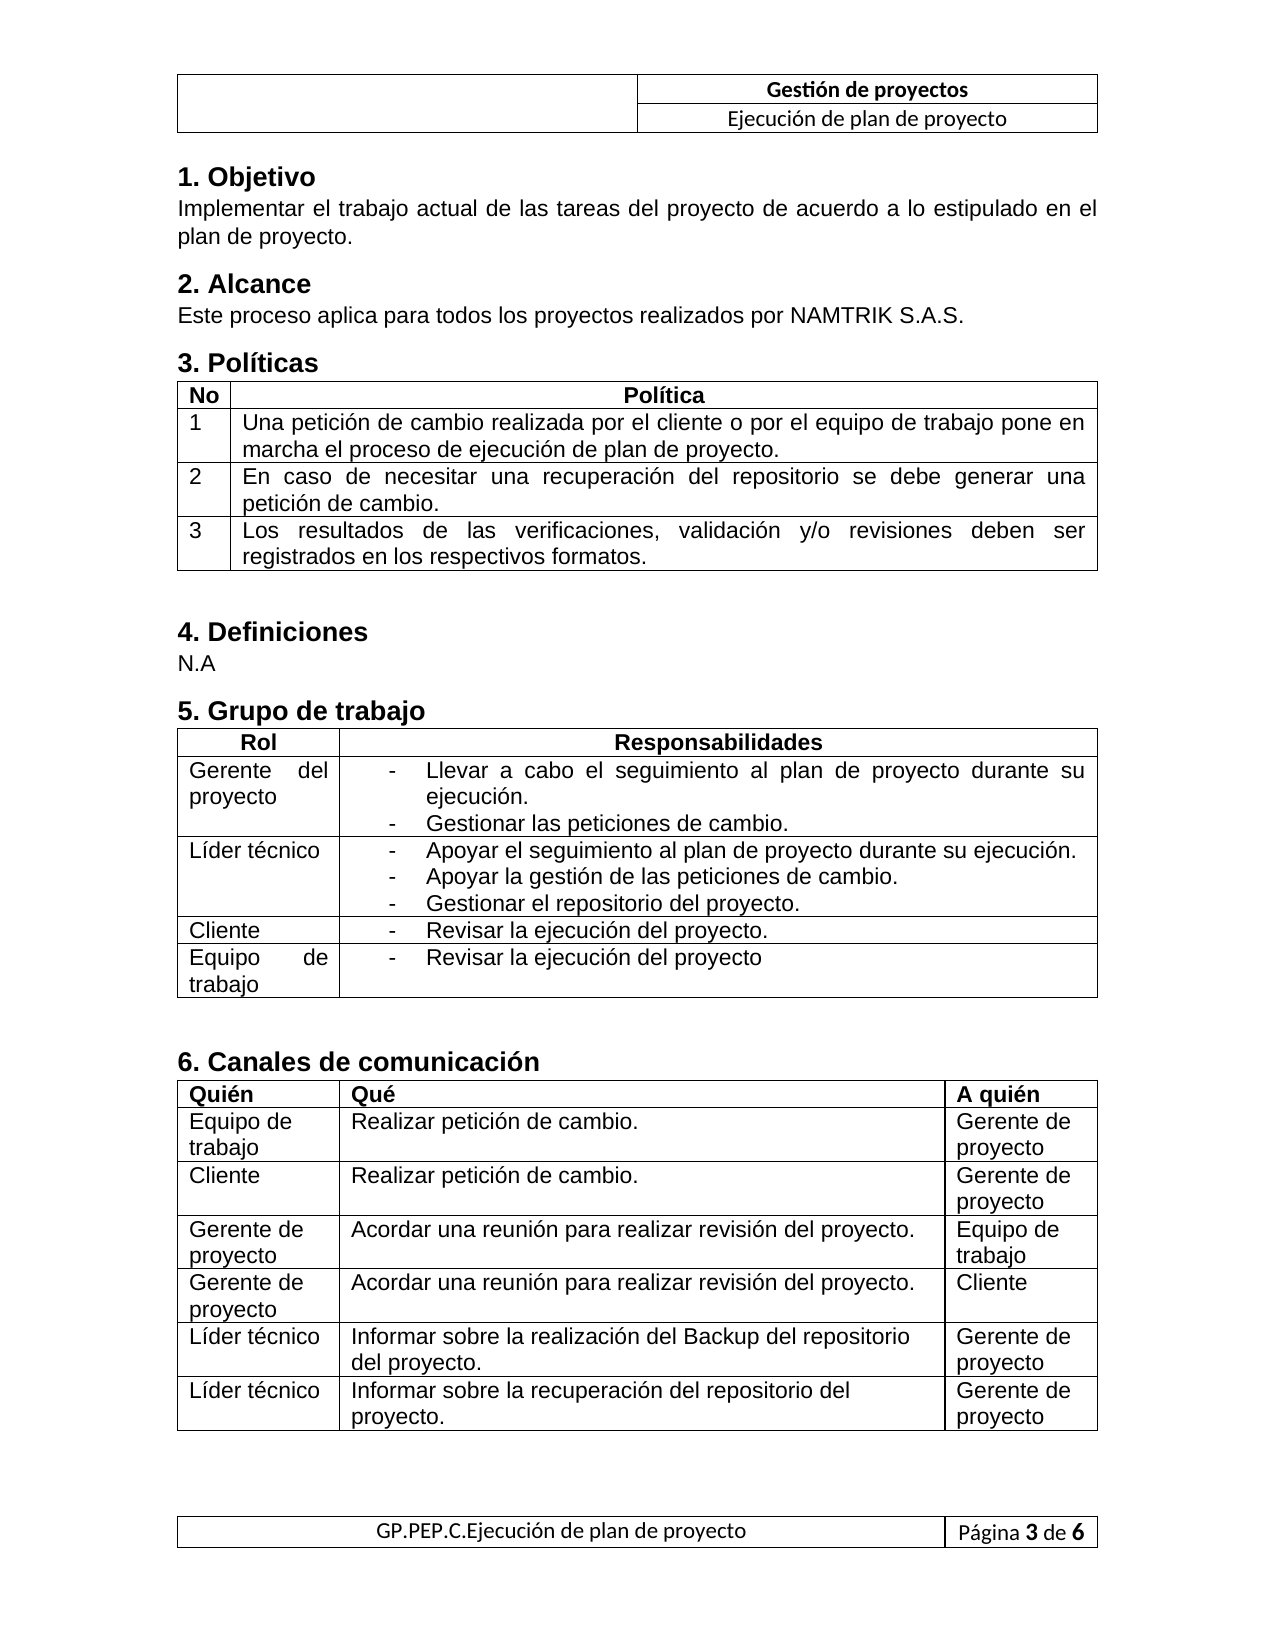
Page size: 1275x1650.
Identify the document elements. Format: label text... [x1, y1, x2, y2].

subtitle 5. Grupo de trabajo [177, 694, 1098, 726]
subtitle 6. Canales de comunicación [177, 1046, 1098, 1077]
table_cell Equipo de trabajo [178, 944, 339, 997]
text Este proceso aplica para todos los proyectos realizados por NAMTRIK S.A.S. [177, 302, 1098, 328]
table_cell Una petición de cambio realizada por el cliente o por el equipo de trabajo pone en marcha el proceso de ejecución de plan de proyecto. [231, 409, 1097, 462]
text Implementar el trabajo actual de las tareas del proyecto de acuerdo a lo estipulado en el plan de proyecto. [177, 195, 1098, 249]
table_cell Realizar petición de cambio. [340, 1108, 944, 1161]
table_cell Líder técnico [178, 1377, 339, 1429]
table_header Qué [340, 1081, 944, 1107]
table_header Política [231, 382, 1097, 408]
table_cell Revisar la ejecución del proyecto. [340, 917, 1097, 943]
table_cell Gerente de proyecto [946, 1377, 1097, 1429]
table_cell Los resultados de las verificaciones, validación y/o revisiones deben ser registrados en los respectivos formatos. [231, 517, 1097, 569]
table_cell Cliente [178, 917, 339, 943]
table_cell Líder técnico [178, 837, 339, 916]
table_cell En caso de necesitar una recuperación del repositorio se debe generar una petición de cambio. [231, 463, 1097, 516]
table_cell Acordar una reunión para realizar revisión del proyecto. [340, 1216, 944, 1268]
table_header No [178, 382, 230, 408]
table_header A quién [946, 1081, 1097, 1107]
subtitle 3. Políticas [177, 347, 1098, 378]
table_cell Revisar la ejecución del proyecto [340, 944, 1097, 997]
table_cell Llevar a cabo el seguimiento al plan de proyecto durante su ejecución. Gestionar las peticiones de cambio. [340, 757, 1097, 836]
subtitle 2. Alcance [177, 268, 1098, 299]
text N.A [177, 649, 1098, 676]
table_cell Cliente [946, 1269, 1097, 1322]
table_cell Cliente [178, 1162, 339, 1214]
table_cell 3 [178, 517, 230, 569]
table_cell Realizar petición de cambio. [340, 1162, 944, 1214]
table_cell Apoyar el seguimiento al plan de proyecto durante su ejecución. Apoyar la gestión de las peticiones de cambio. Gestionar el repositorio del proyecto. [340, 837, 1097, 916]
table_cell Informar sobre la recuperación del repositorio del proyecto. [340, 1377, 944, 1429]
table_cell Acordar una reunión para realizar revisión del proyecto. [340, 1269, 944, 1322]
table_cell 2 [178, 463, 230, 516]
table_cell Gerente de proyecto [946, 1162, 1097, 1214]
table_cell Gerente de proyecto [178, 1269, 339, 1322]
table_cell Equipo de trabajo [946, 1216, 1097, 1268]
table_header Responsabilidades [340, 729, 1097, 756]
subtitle 4. Definiciones [177, 616, 1098, 647]
table_cell 1 [178, 409, 230, 462]
table_cell Líder técnico [178, 1323, 339, 1376]
table_cell Gerente de proyecto [178, 1216, 339, 1268]
table_cell Gerente del proyecto [178, 757, 339, 836]
subtitle 1. Objetivo [177, 161, 1098, 192]
table_cell Gerente de proyecto [946, 1323, 1097, 1376]
table_header Quién [178, 1081, 339, 1107]
table_cell Gerente de proyecto [946, 1108, 1097, 1161]
table_cell Informar sobre la realización del Backup del repositorio del proyecto. [340, 1323, 944, 1376]
table_header Rol [178, 729, 339, 756]
table_cell Equipo de trabajo [178, 1108, 339, 1161]
